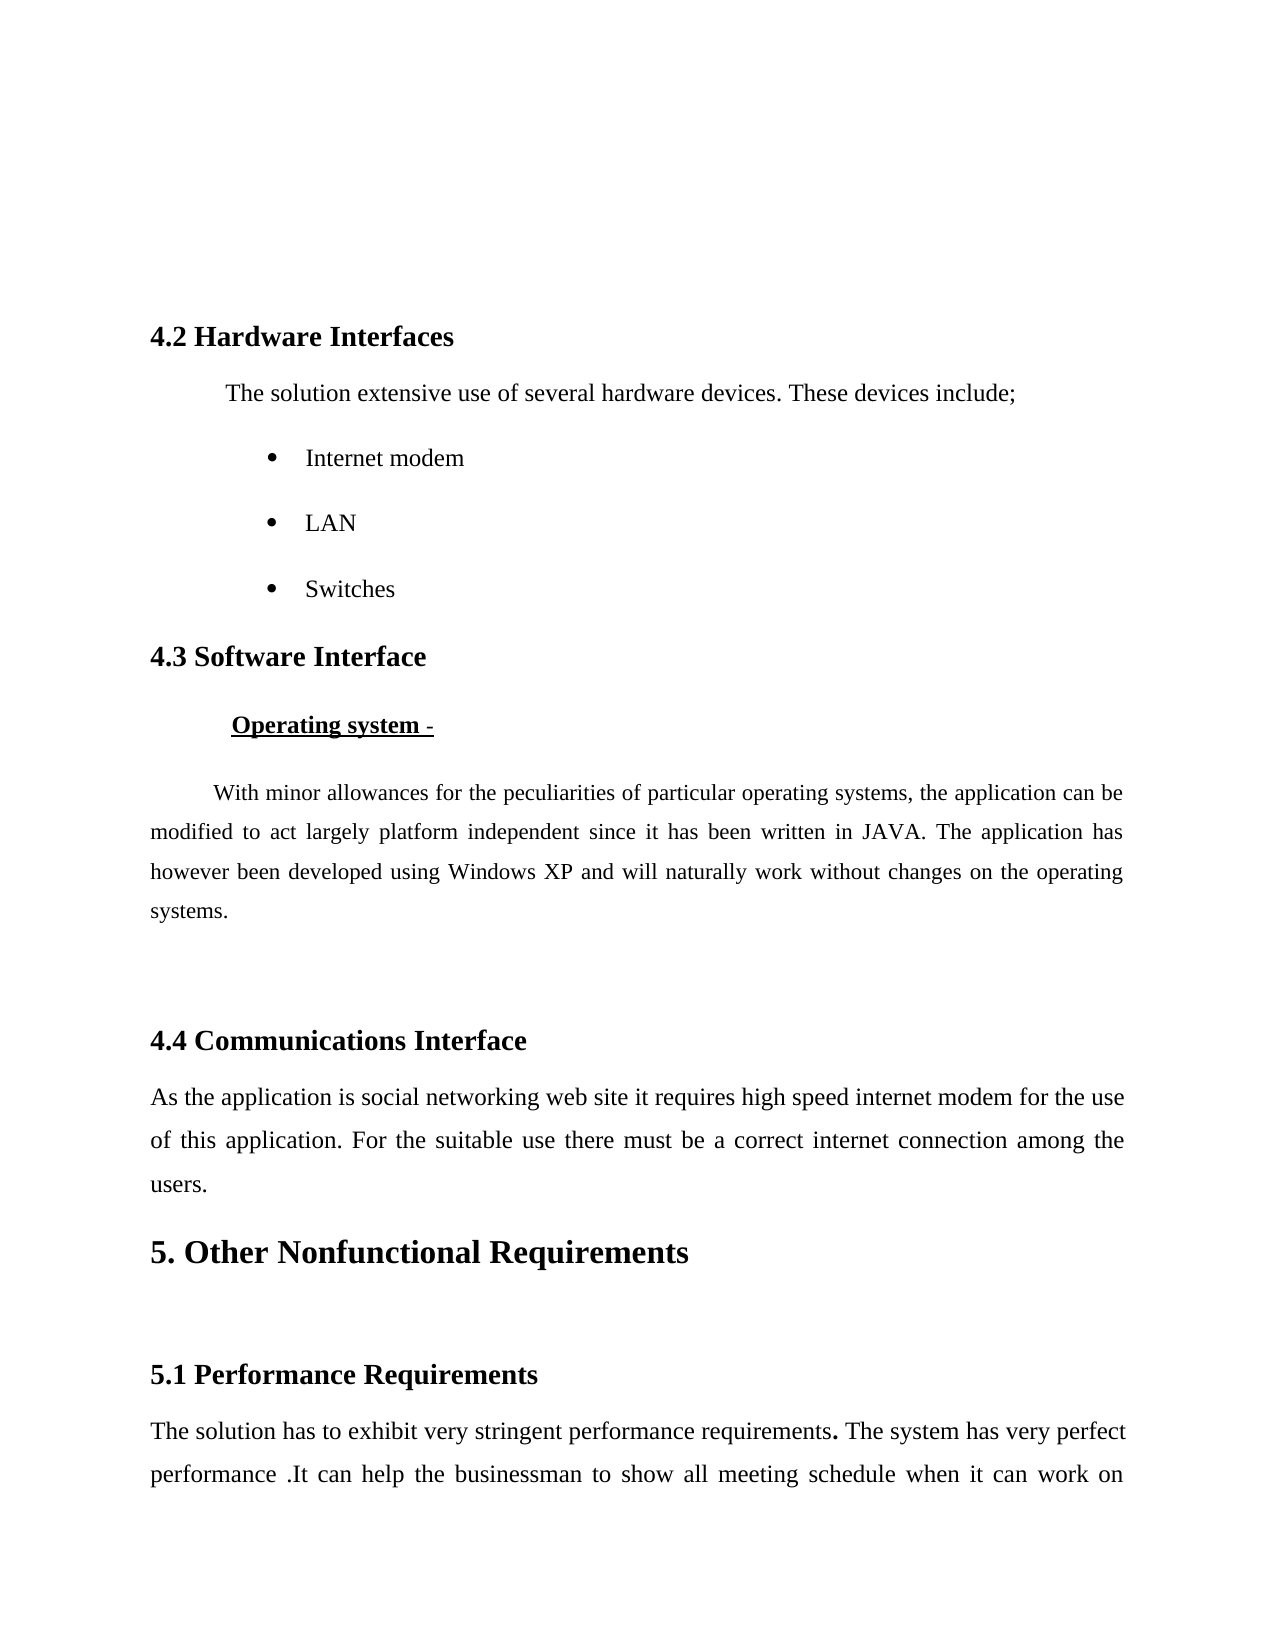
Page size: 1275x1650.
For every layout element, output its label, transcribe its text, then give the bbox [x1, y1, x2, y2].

text The solution extensive use of several hardware devices. These devices include; [225, 378, 1212, 407]
subtitle Hardware Interfaces [150, 319, 454, 352]
list LAN [267, 508, 1212, 537]
text As the application is social networking web site it requires high speed internet modem for the use of this application. For the suitable use there must be a correct internet connection among the users. [150, 1082, 1126, 1197]
subtitle Software Interface [150, 639, 1212, 672]
list Internet modem [44, 443, 464, 471]
subtitle Performance Requirements [150, 1357, 1212, 1391]
text With minor allowances for the peculiarities of particular operating systems, the application can be modified to act largely platform independent since it has been written in JAVA. The application has however been developed using Windows XP and will naturally work without changes on the operating systems. [150, 779, 1125, 924]
subtitle Communications Interface [150, 1023, 1212, 1057]
subtitle Other Nonfunctional Requirements [150, 1233, 1212, 1271]
list Switches [267, 574, 1212, 603]
text Operating system - [231, 710, 1212, 739]
text The solution has to exhibit very stringent performance requirements. The system has very perfect performance .It can help the businessman to show all meeting schedule when it can work on [150, 1416, 1126, 1488]
